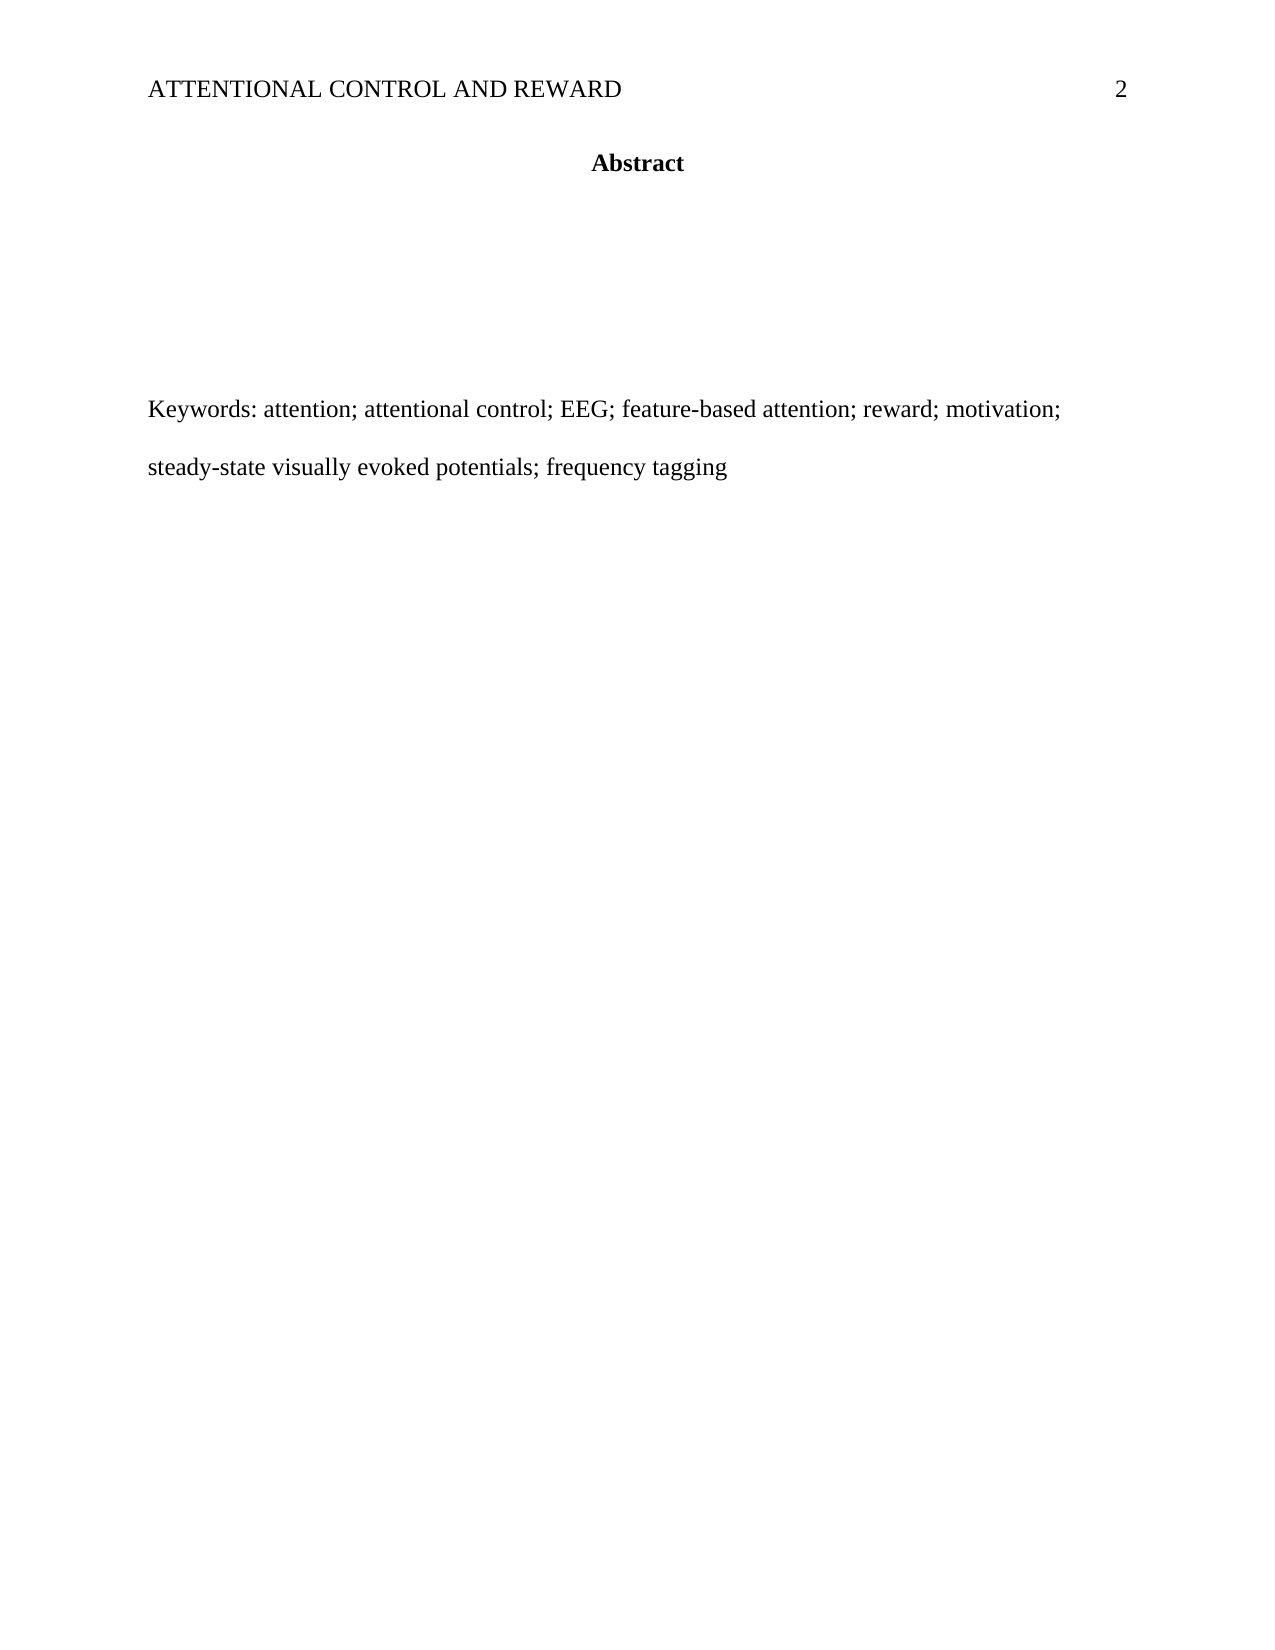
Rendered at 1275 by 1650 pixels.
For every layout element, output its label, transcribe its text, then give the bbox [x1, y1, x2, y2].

subtitle Abstract [148, 148, 1127, 176]
text Keywords: attention; attentional control; EEG; feature-based attention; reward; motivation; steady-state visually evoked potentials; frequency tagging [148, 394, 1127, 481]
